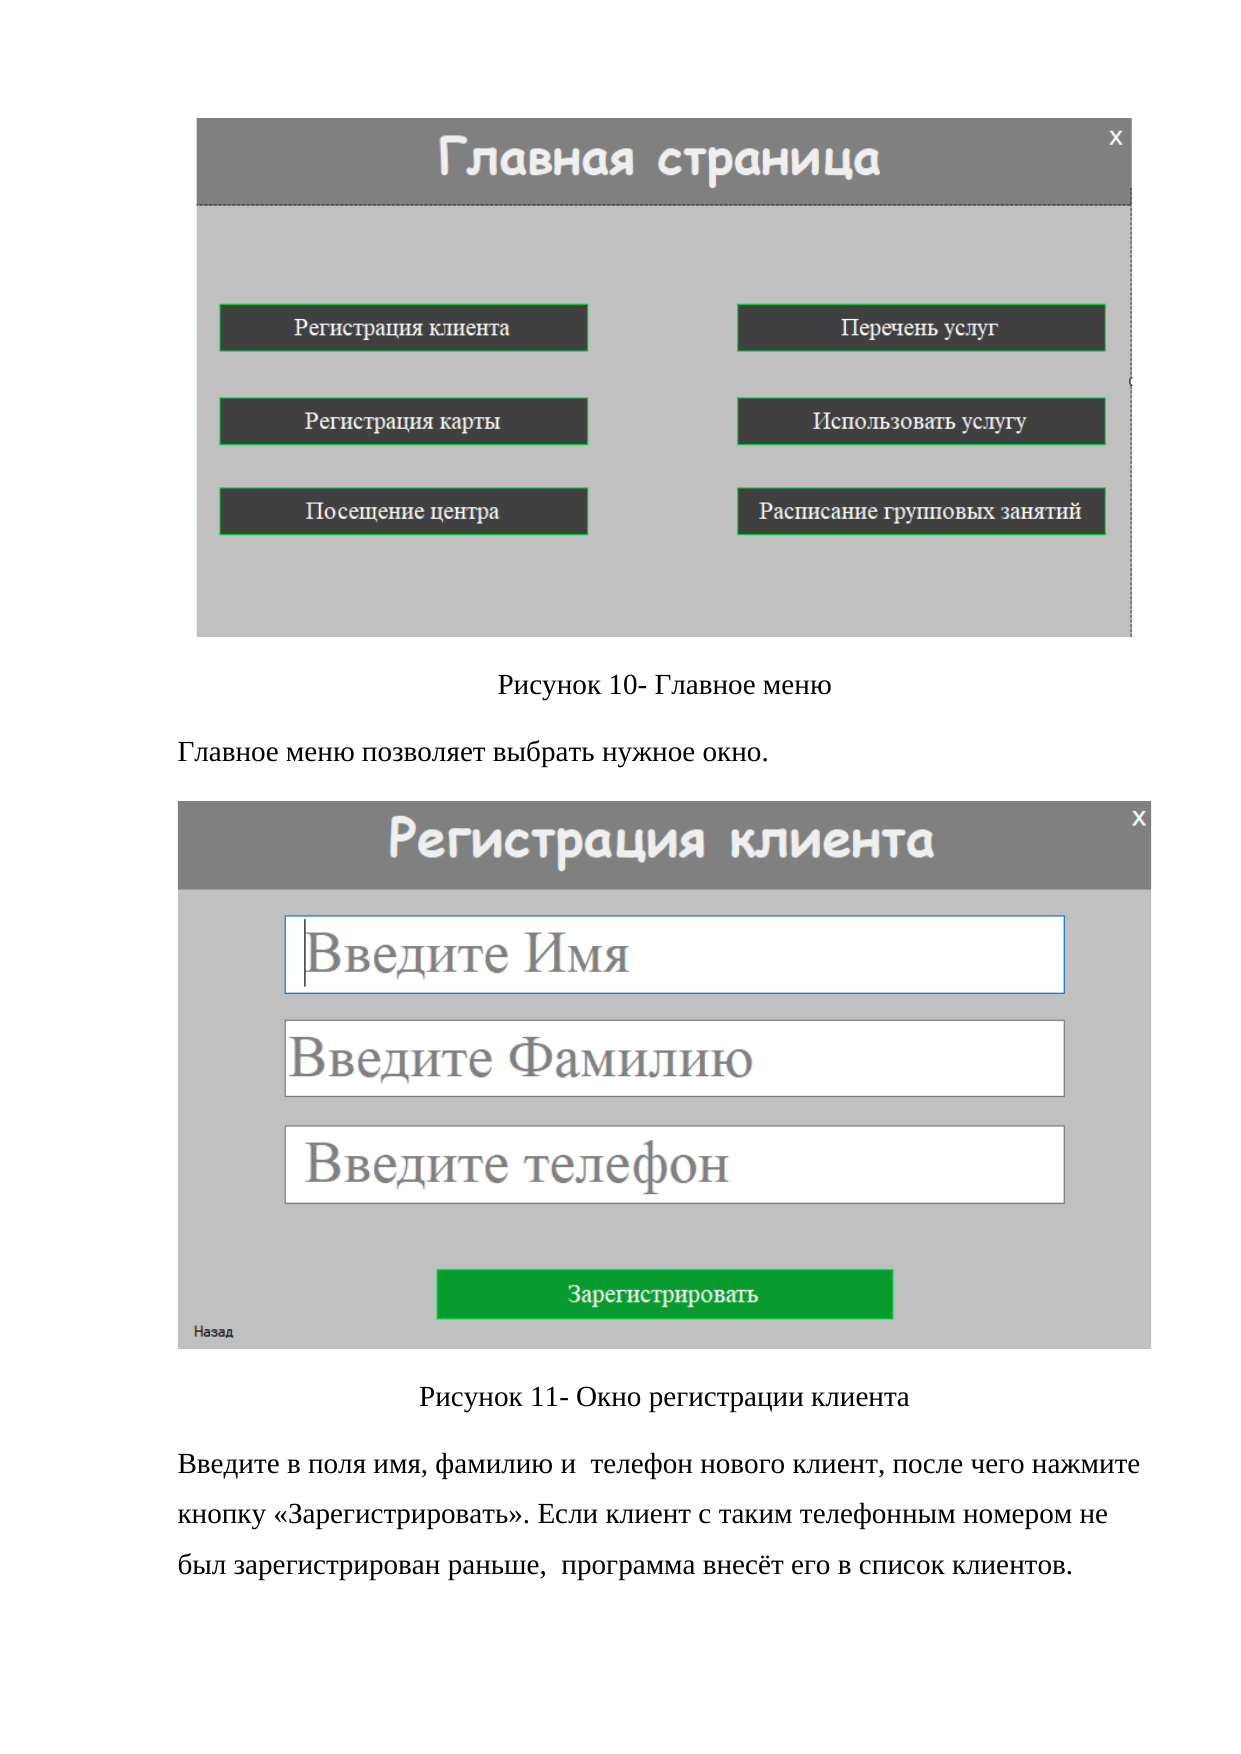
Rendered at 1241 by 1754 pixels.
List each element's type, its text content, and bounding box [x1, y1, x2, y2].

text Рисунок 11- Окно регистрации клиента [177, 1379, 1152, 1413]
picture [177, 801, 1152, 1349]
text Главное меню позволяет выбрать нужное окно. [177, 734, 1152, 767]
picture [196, 118, 1133, 637]
text Введите в поля имя, фамилию и телефон нового клиент, после чего нажмите кнопку «Зарегистрировать». Если клиент с таким телефонным номером не был зарегистрирован раньше, программа внесёт его в список клиентов. [177, 1446, 1152, 1580]
text Рисунок 10- Главное меню [177, 667, 1152, 701]
